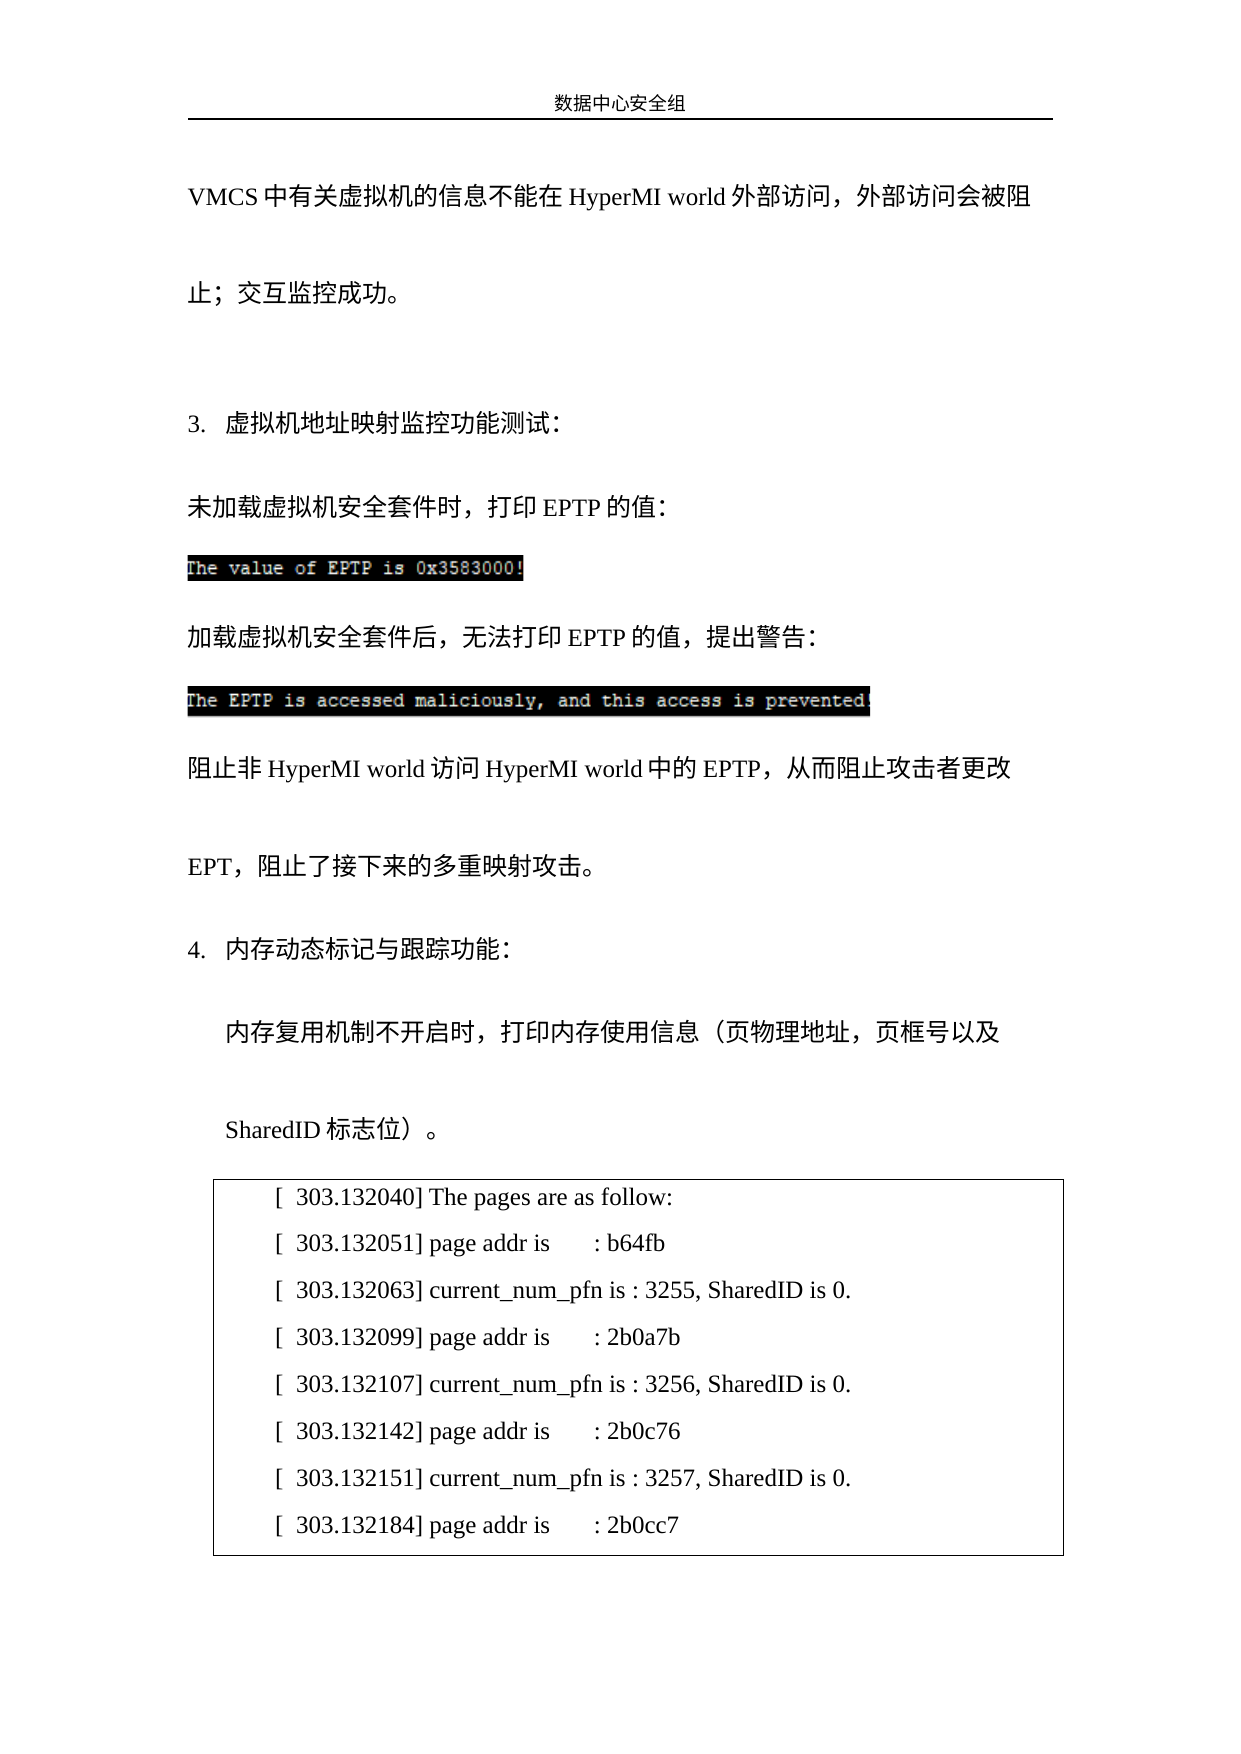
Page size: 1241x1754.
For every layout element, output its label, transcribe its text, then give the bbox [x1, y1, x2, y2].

table_header [214, 1180, 1063, 1554]
text VMCS中有关虚拟机的信息不能在HyperMI world外部访问，外部访问会被阻止 [187, 162, 1053, 324]
picture [187, 555, 524, 581]
text 阻止非HyperMI world访问HyperMI world中的EPTP，从而阻止攻击者更改EPT，阻止了接下来的多重映射攻击。 [187, 734, 1053, 897]
picture [187, 686, 871, 718]
list 虚拟机地址映射监控功能测试： [187, 389, 1053, 454]
